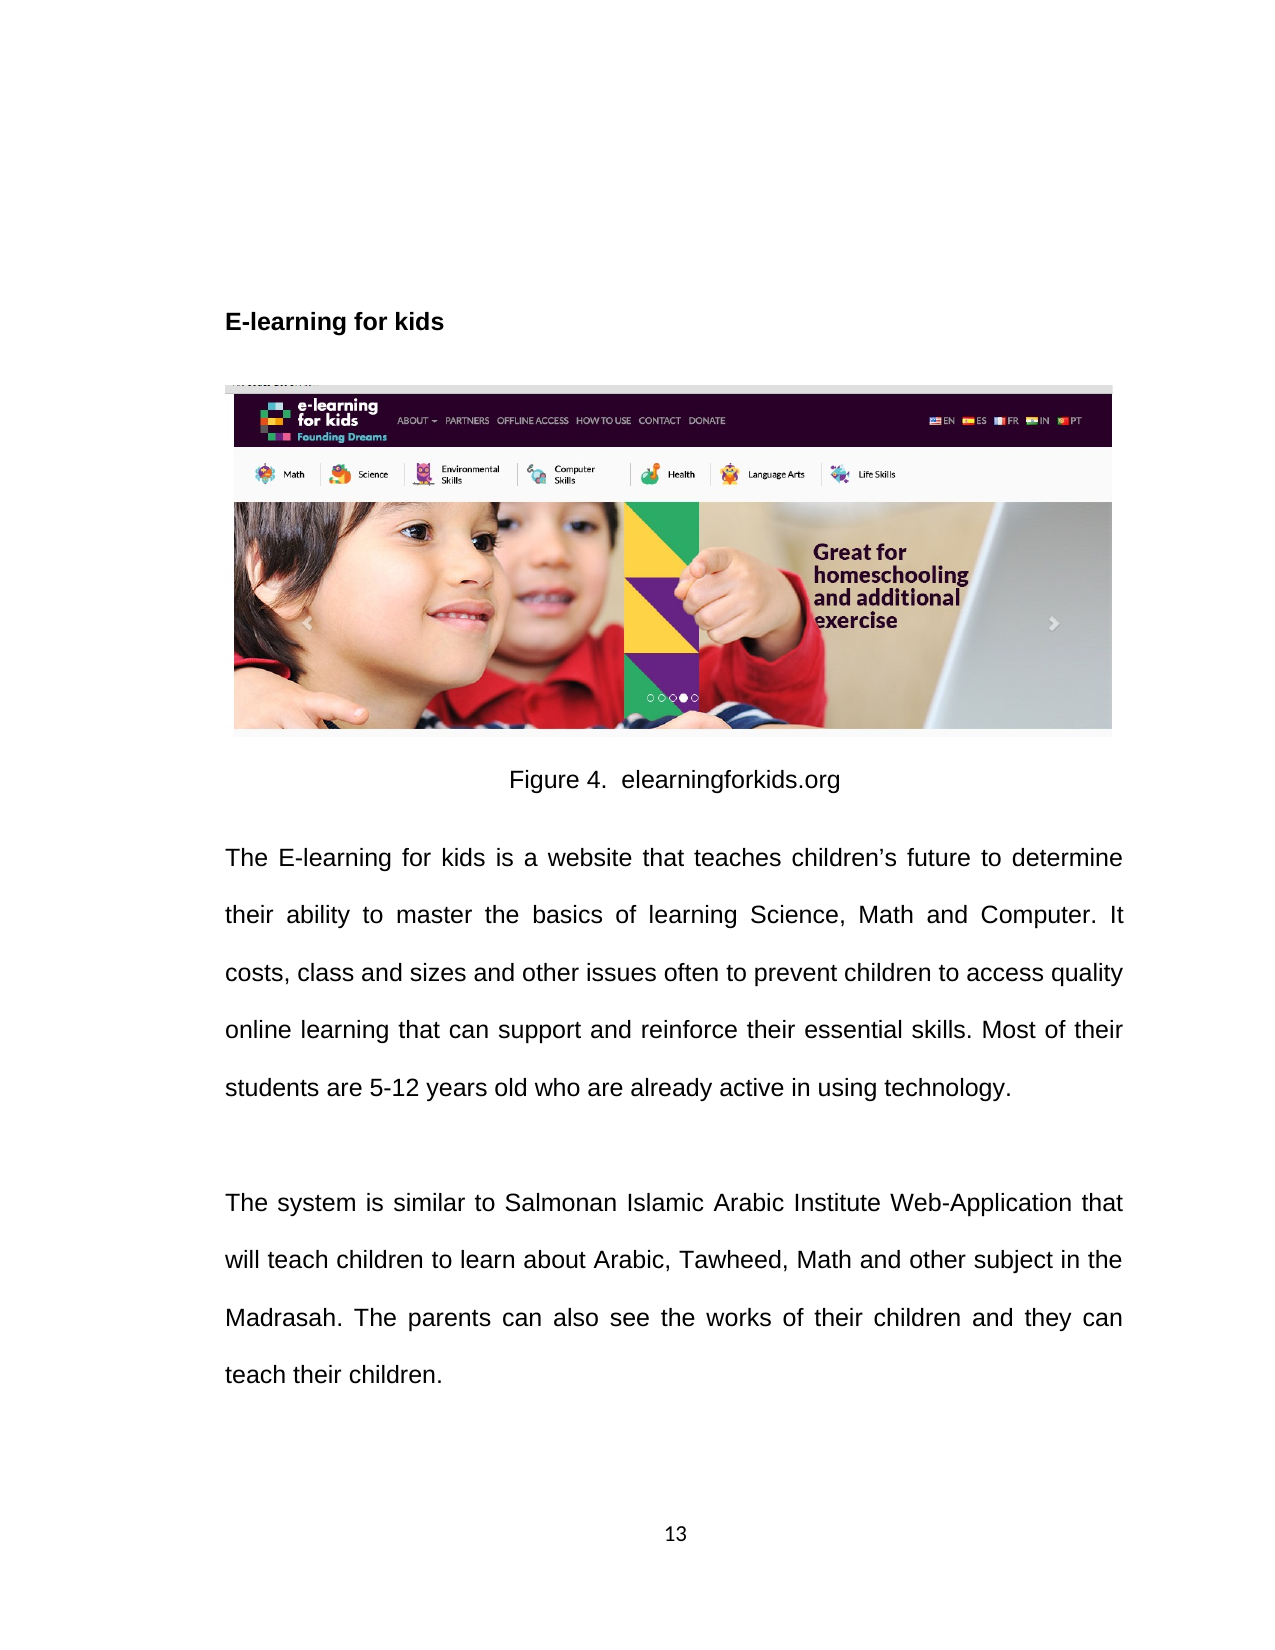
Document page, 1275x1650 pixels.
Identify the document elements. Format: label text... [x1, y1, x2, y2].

text E-learning for kids [225, 307, 1125, 335]
picture [225, 385, 1113, 737]
text The system is similar to Salmonan Islamic Arabic Institute Web-Application that will teach children to learn about Arabic, Tawheed, Math and other subject in the Madrasah. The parents can also see the works of their children and they can teach their children. [225, 1188, 1125, 1389]
text The E-learning for kids is a website that teaches children’s future to determine their ability to master the basics of learning Science, Math and Computer. It costs, class and sizes and other issues often to prevent children to access quality online learning that can support and reinforce their essential skills. Most of their students are 5-12 years old who are already active in using technology. [225, 843, 1125, 1102]
text Figure 4. elearningforkids.org [225, 764, 1125, 793]
